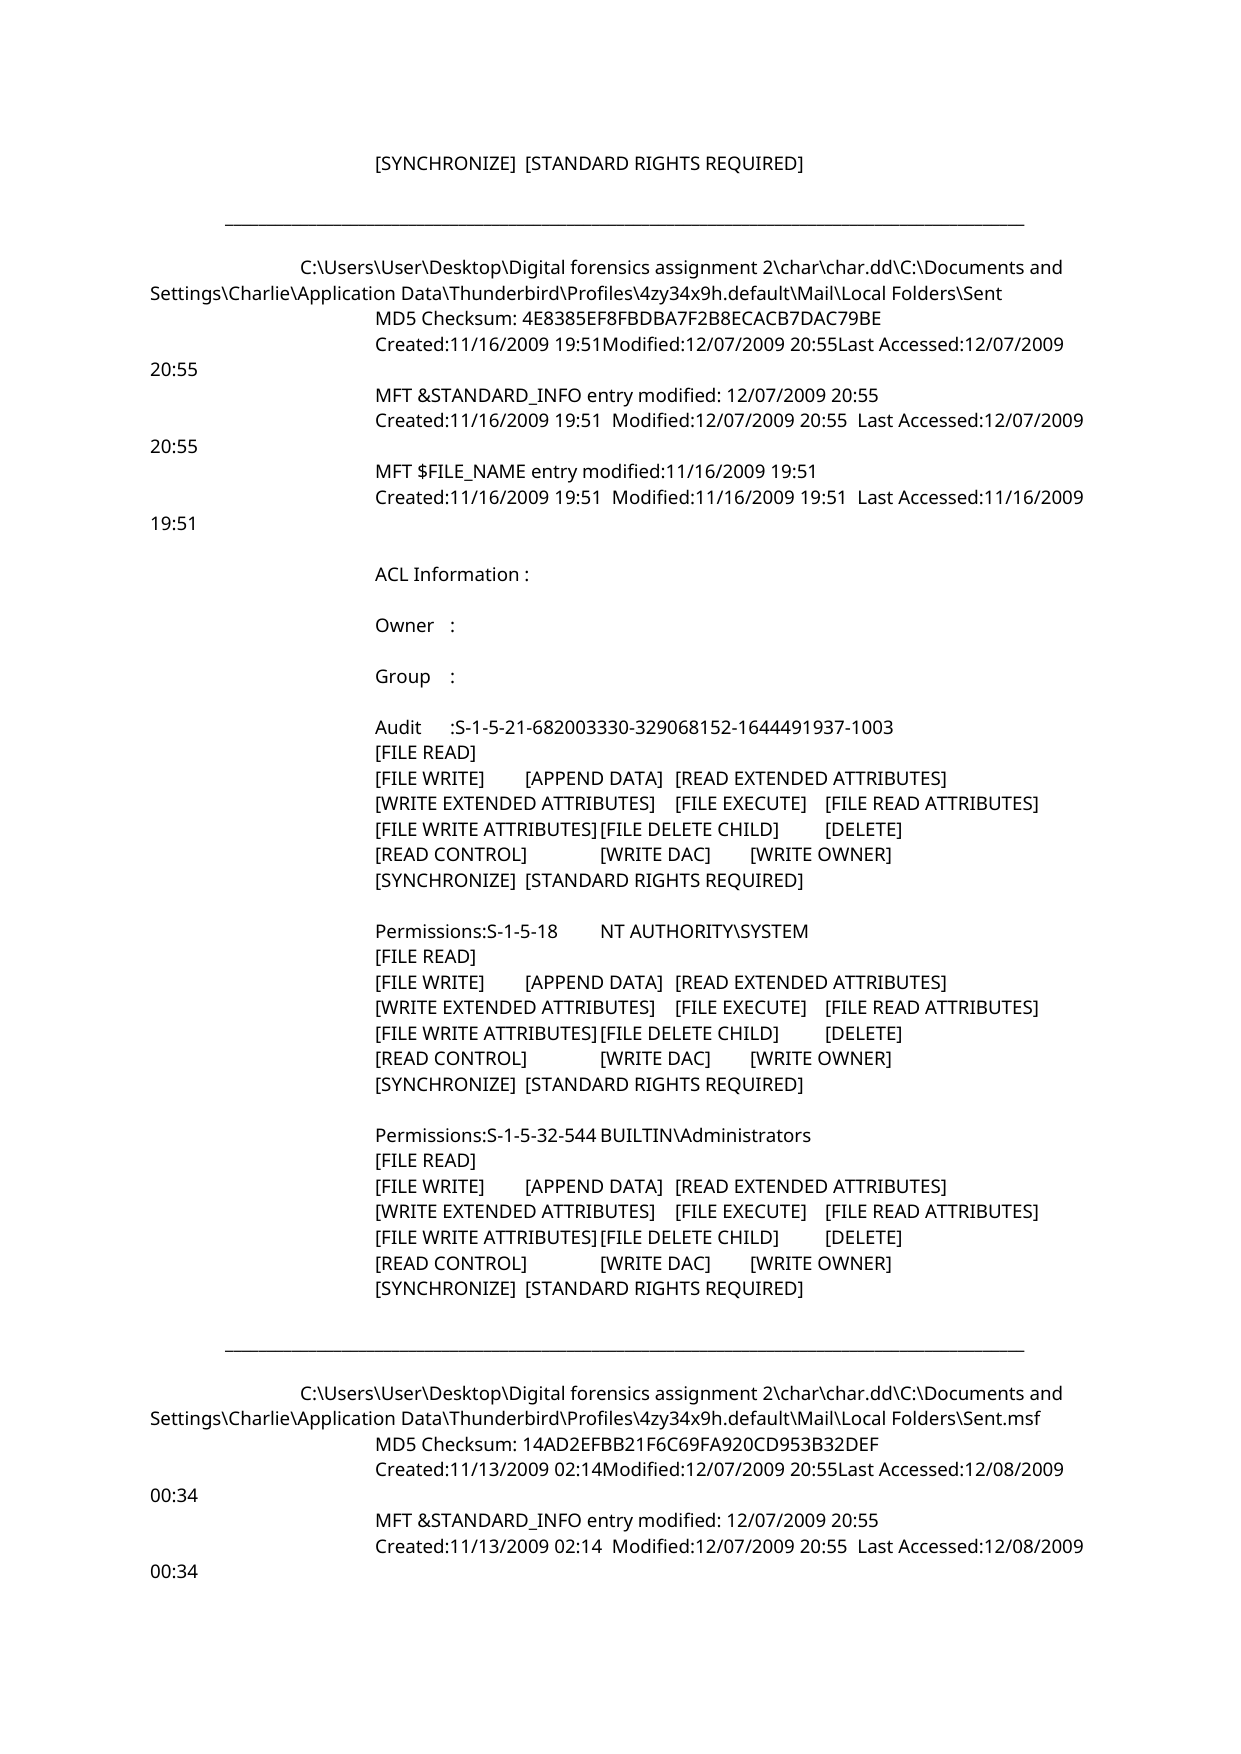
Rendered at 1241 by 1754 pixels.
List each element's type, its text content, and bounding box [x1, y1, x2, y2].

text [FILE WRITE ATTRIBUTES] [FILE DELETE CHILD] [DELETE] [150, 1224, 1090, 1250]
text [SYNCHRONIZE] [STANDARD RIGHTS REQUIRED] [150, 1275, 1090, 1301]
text [SYNCHRONIZE] [STANDARD RIGHTS REQUIRED] [150, 150, 1090, 176]
text MFT &STANDARD_INFO entry modified: 12/07/2009 20:55 [150, 382, 1090, 408]
text [WRITE EXTENDED ATTRIBUTES] [FILE EXECUTE] [FILE READ ATTRIBUTES] [150, 1199, 1090, 1224]
text [FILE WRITE ATTRIBUTES] [FILE DELETE CHILD] [DELETE] [150, 816, 1090, 842]
text [WRITE EXTENDED ATTRIBUTES] [FILE EXECUTE] [FILE READ ATTRIBUTES] [150, 995, 1090, 1020]
text MD5 Checksum: 4E8385EF8FBDBA7F2B8ECACB7DAC79BE [150, 306, 1090, 331]
text Created:11/13/2009 02:14Modified:12/07/2009 20:55Last Accessed:12/08/2009 00:34 [150, 1457, 1090, 1508]
text Group : [150, 663, 1090, 688]
text ACL Information : [150, 561, 1090, 586]
text Owner : [150, 612, 1090, 637]
text Created:11/16/2009 19:51 Modified:12/07/2009 20:55 Last Accessed:12/07/2009 20:55 [150, 408, 1090, 459]
text [FILE READ] [150, 739, 1090, 765]
text [FILE READ] [150, 944, 1090, 969]
text Audit :S-1-5-21-682003330-329068152-1644491937-1003 [150, 714, 1090, 739]
text [FILE READ] [150, 1148, 1090, 1173]
text [SYNCHRONIZE] [STANDARD RIGHTS REQUIRED] [150, 1071, 1090, 1097]
text [READ CONTROL] [WRITE DAC] [WRITE OWNER] [150, 842, 1090, 867]
text [FILE WRITE] [APPEND DATA] [READ EXTENDED ATTRIBUTES] [150, 1173, 1090, 1199]
text [SYNCHRONIZE] [STANDARD RIGHTS REQUIRED] [150, 867, 1090, 893]
text Created:11/13/2009 02:14 Modified:12/07/2009 20:55 Last Accessed:12/08/2009 00:34 [150, 1533, 1090, 1584]
text [READ CONTROL] [WRITE DAC] [WRITE OWNER] [150, 1250, 1090, 1275]
text [WRITE EXTENDED ATTRIBUTES] [FILE EXECUTE] [FILE READ ATTRIBUTES] [150, 791, 1090, 816]
text C:\Users\User\Desktop\Digital forensics assignment 2\char\char.dd\C:\Documents and Settings\Charlie\Application Data\Thunderbird\Profiles\4zy34x9h.default\Mail\Local Folders\Sent [150, 254, 1090, 306]
text [FILE WRITE] [APPEND DATA] [READ EXTENDED ATTRIBUTES] [150, 765, 1090, 791]
text [READ CONTROL] [WRITE DAC] [WRITE OWNER] [150, 1046, 1090, 1071]
text Permissions:S-1-5-32-544 BUILTIN\Administrators [150, 1122, 1090, 1148]
text [FILE WRITE] [APPEND DATA] [READ EXTENDED ATTRIBUTES] [150, 969, 1090, 995]
text [FILE WRITE ATTRIBUTES] [FILE DELETE CHILD] [DELETE] [150, 1020, 1090, 1046]
text Created:11/16/2009 19:51Modified:12/07/2009 20:55Last Accessed:12/07/2009 20:55 [150, 331, 1090, 382]
text MFT $FILE_NAME entry modified:11/16/2009 19:51 [150, 459, 1090, 484]
text ________________________________________________________________________________________________ [150, 1301, 1090, 1354]
text Permissions:S-1-5-18 NT AUTHORITY\SYSTEM [150, 918, 1090, 944]
text MFT &STANDARD_INFO entry modified: 12/07/2009 20:55 [150, 1508, 1090, 1533]
text C:\Users\User\Desktop\Digital forensics assignment 2\char\char.dd\C:\Documents and Settings\Charlie\Application Data\Thunderbird\Profiles\4zy34x9h.default\Mail\Local Folders\Sent.msf [150, 1380, 1090, 1431]
text Created:11/16/2009 19:51 Modified:11/16/2009 19:51 Last Accessed:11/16/2009 19:51 [150, 484, 1090, 535]
text ________________________________________________________________________________________________ [150, 176, 1090, 229]
text MD5 Checksum: 14AD2EFBB21F6C69FA920CD953B32DEF [150, 1431, 1090, 1457]
